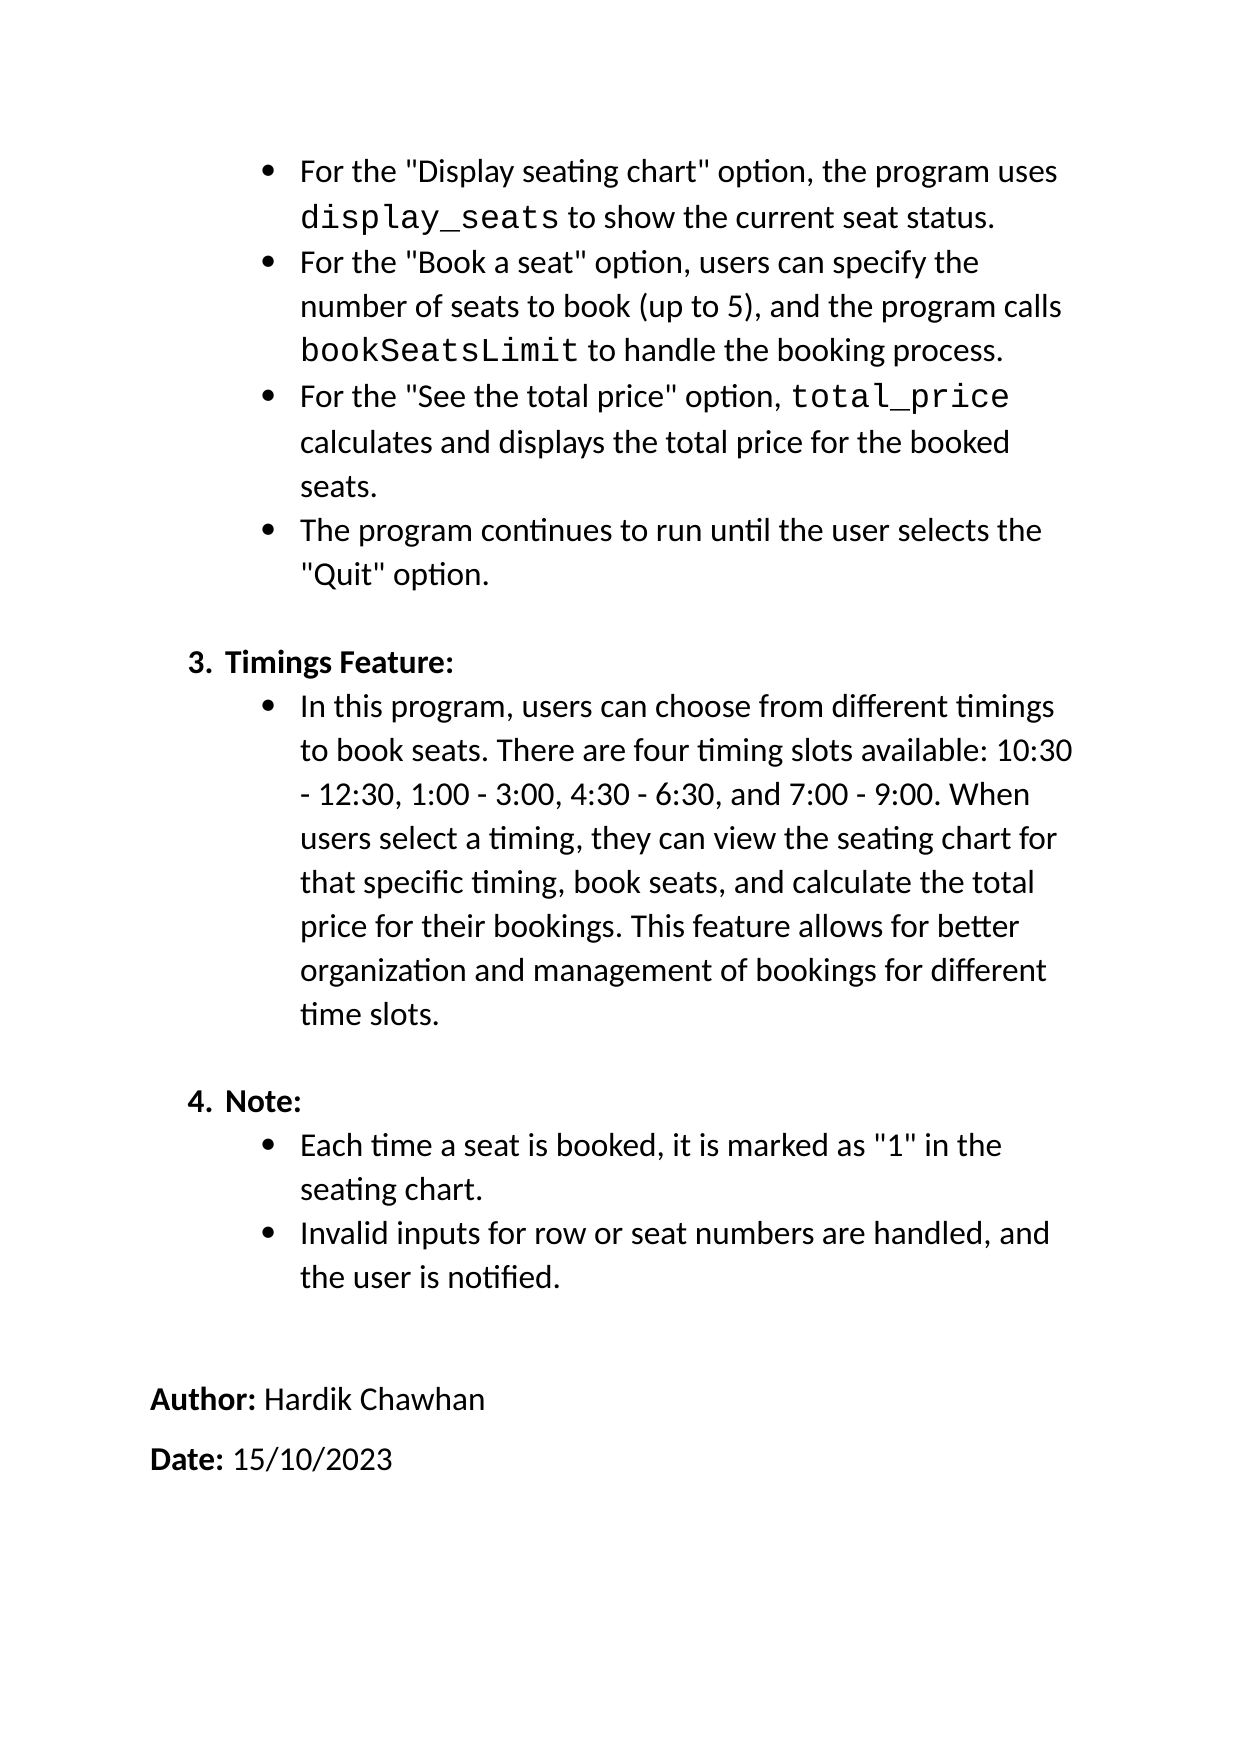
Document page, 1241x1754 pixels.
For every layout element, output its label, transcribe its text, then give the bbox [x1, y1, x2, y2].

text Date: 15/10/2023 [150, 1438, 1090, 1479]
text Author: Hardik Chawhan [150, 1377, 1090, 1418]
list Invalid inputs for row or seat numbers are handled, and the user is notified. [262, 1212, 1090, 1297]
list Timings Feature: [187, 641, 1090, 682]
list Each time a seat is booked, it is marked as "1" in the seating chart. [262, 1124, 1090, 1209]
list In this program, users can choose from different timings to book seats. There are four timing slots available: 10:30 - 12:30, 1:00 - 3:00, 4:30 - 6:30, and 7:00 - 9:00. When users select a timing, they can view the seating chart for that specific timing, book seats, and calculate the total price for their bookings. This feature allows for better organization and management of bookings for different time slots. [262, 685, 1090, 1033]
list The program continues to run until the user selects the "Quit" option. [262, 509, 1090, 594]
list For the "Book a seat" option, users can specify the number of seats to book (up to 5), and the program calls bookSeatsLimit to handle the booking process. [262, 242, 1090, 372]
list For the "Display seating chart" option, the program uses display_seats to show the current seat status. [262, 150, 1090, 238]
list Note: [187, 1080, 1090, 1121]
list For the "See the total price" option, total_price calculates and displays the total price for the booked seats. [262, 375, 1090, 506]
